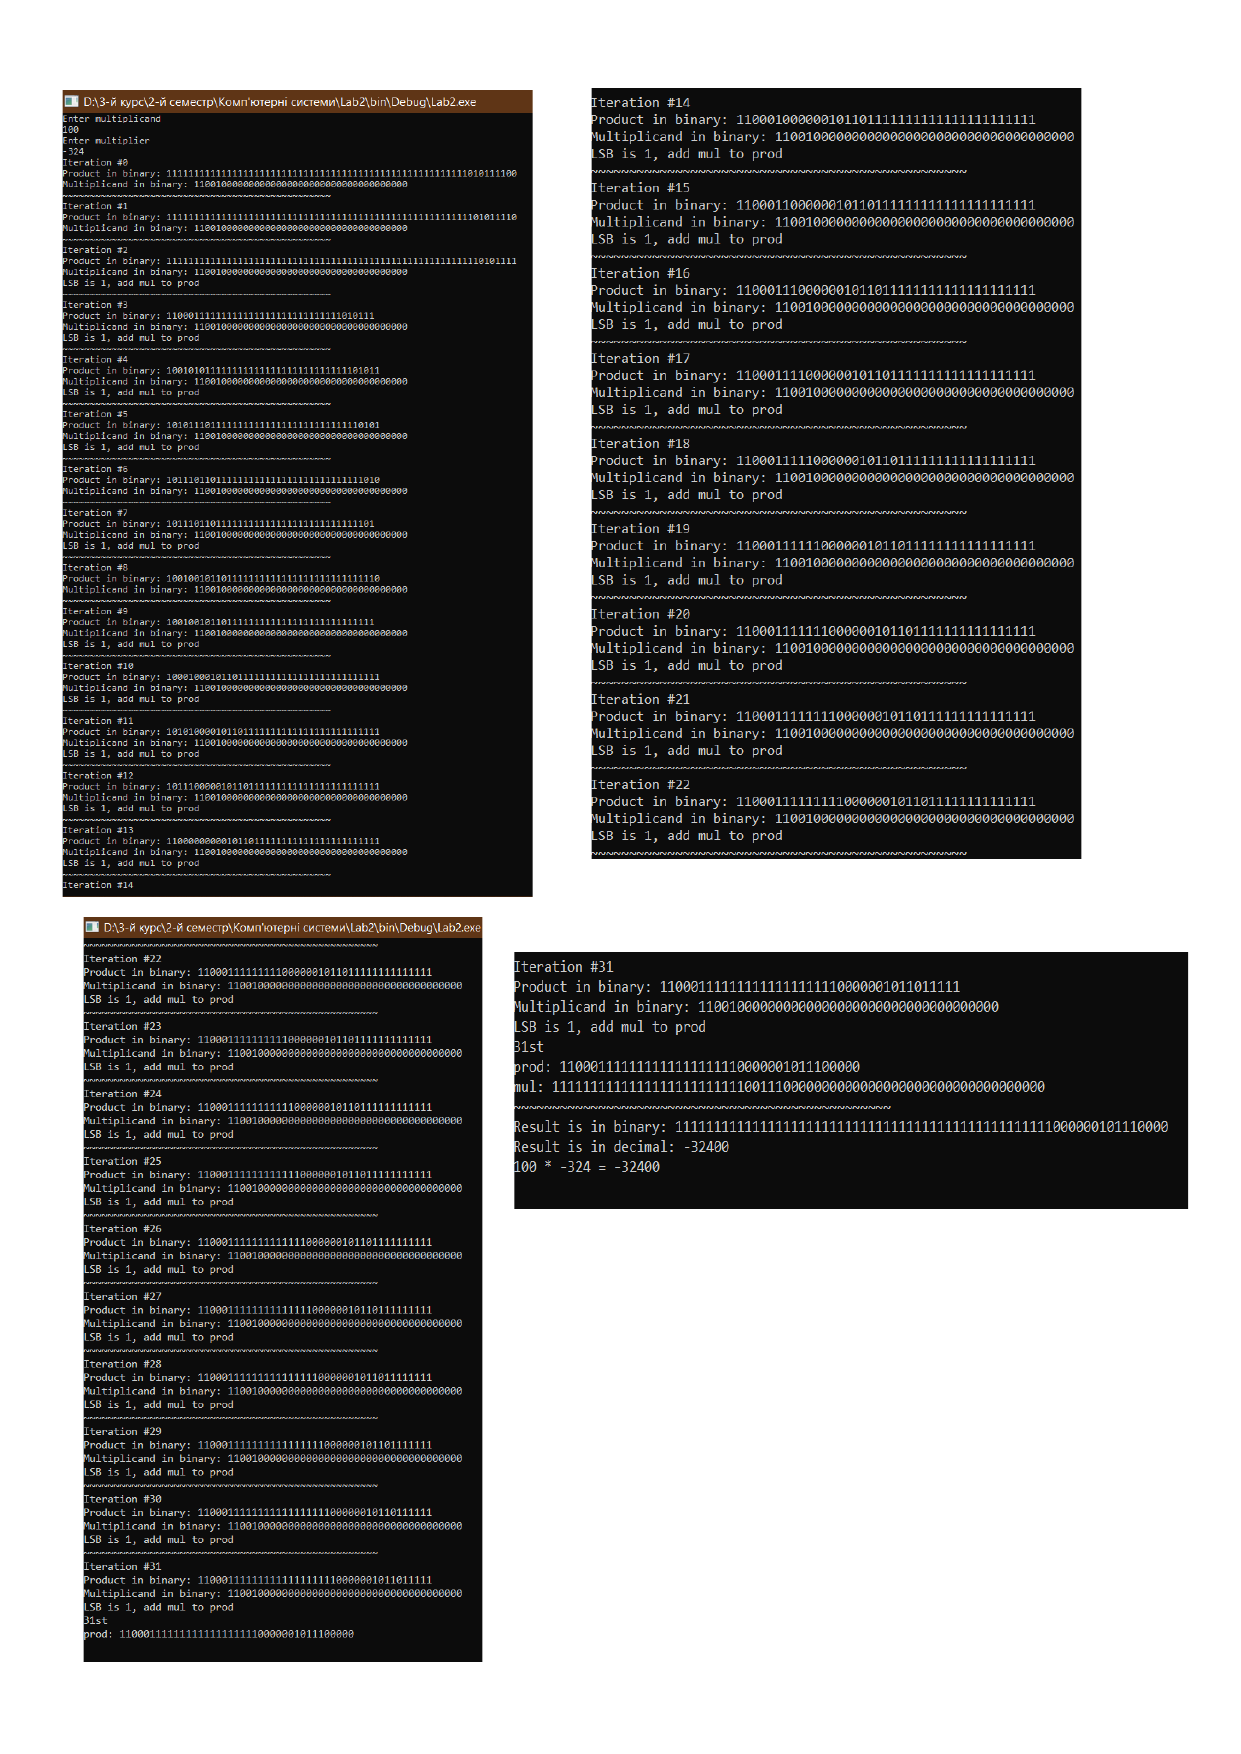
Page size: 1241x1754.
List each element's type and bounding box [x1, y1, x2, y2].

picture [83, 917, 483, 1662]
picture [513, 952, 1188, 1208]
picture [590, 88, 1081, 857]
picture [62, 90, 533, 897]
